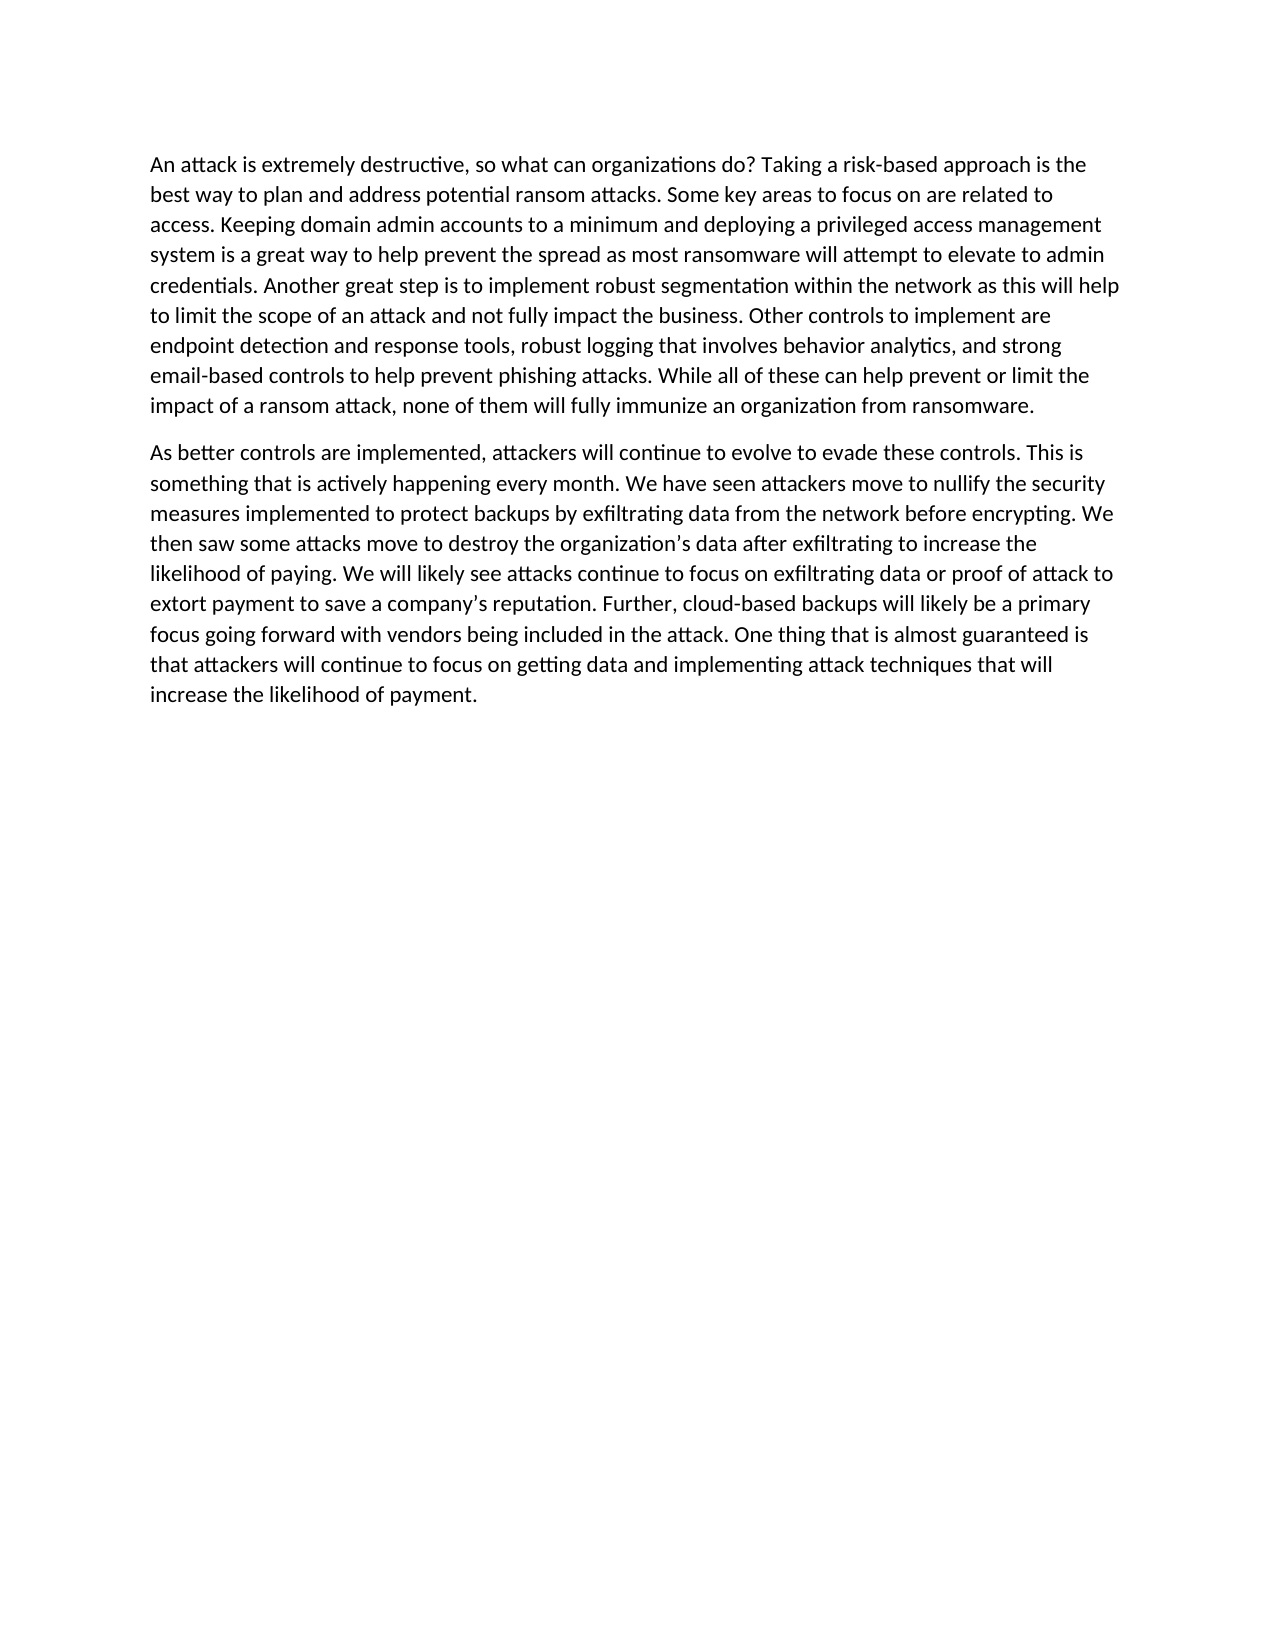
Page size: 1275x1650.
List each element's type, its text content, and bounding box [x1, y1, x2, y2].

text An attack is extremely destructive, so what can organizations do? Taking a risk-based approach is the best way to plan and address potential ransom attacks. Some key areas to focus on are related to access. Keeping domain admin accounts to a minimum and deploying a privileged access management system is a great way to help prevent the spread as most ransomware will attempt to elevate to admin credentials. Another great step is to implement robust segmentation within the network as this will help to limit the scope of an attack and not fully impact the business. Other controls to implement are endpoint detection and response tools, robust logging that involves behavior analytics, and strong email-based controls to help prevent phishing attacks. While all of these can help prevent or limit the impact of a ransom attack, none of them will fully immunize an organization from ransomware. [150, 150, 1125, 420]
text As better controls are implemented, attackers will continue to evolve to evade these controls. This is something that is actively happening every month. We have seen attackers move to nullify the security measures implemented to protect backups by exfiltrating data from the network before encrypting. We then saw some attacks move to destroy the organization’s data after exfiltrating to increase the likelihood of paying. We will likely see attacks continue to focus on exfiltrating data or proof of attack to extort payment to save a company’s reputation. Further, cloud-based backups will likely be a primary focus going forward with vendors being included in the attack. One thing that is almost guaranteed is that attackers will continue to focus on getting data and implementing attack techniques that will increase the likelihood of payment. [150, 438, 1125, 708]
